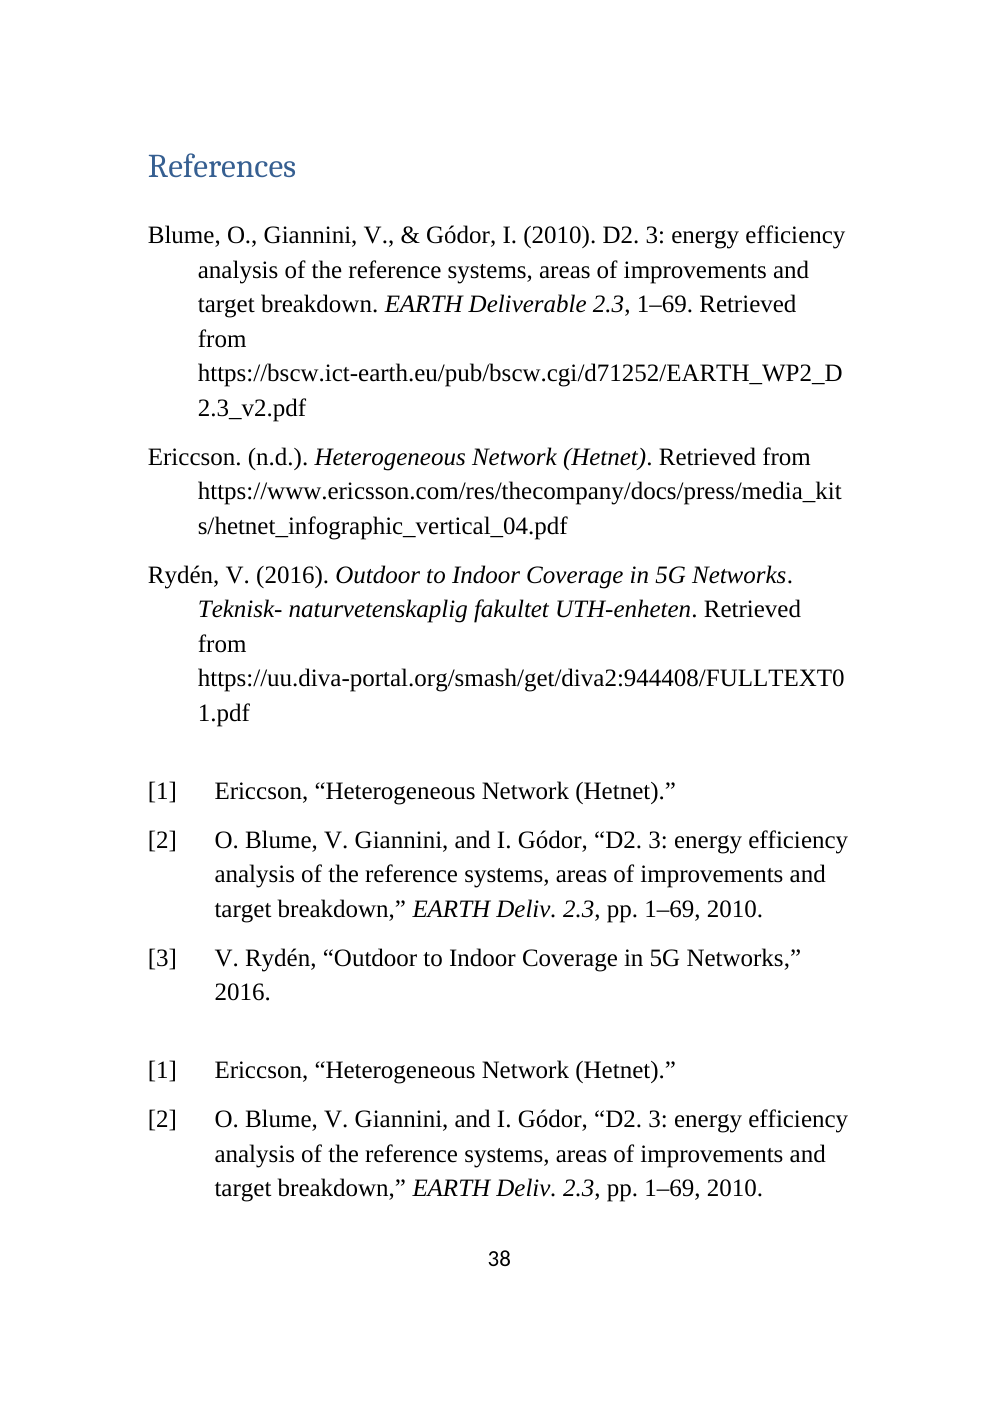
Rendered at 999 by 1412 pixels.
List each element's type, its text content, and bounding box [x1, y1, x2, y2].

text [2] O. Blume, V. Giannini, and I. Gódor, “D2. 3: energy efficiency analysis of the reference systems, areas of improvements and target breakdown,” EARTH Deliv. 2.3, pp. 1–69, 2010. [148, 825, 850, 922]
text Ericcson. (n.d.). Heterogeneous Network (Hetnet). Retrieved from https://www.ericsson.com/res/thecompany/docs/press/media_kits/hetnet_infographic_vertical_04.pdf [148, 442, 850, 540]
text [2] O. Blume, V. Giannini, and I. Gódor, “D2. 3: energy efficiency analysis of the reference systems, areas of improvements and target breakdown,” EARTH Deliv. 2.3, pp. 1–69, 2010. [148, 1104, 850, 1202]
text Blume, O., Giannini, V., & Gódor, I. (2010). D2. 3: energy efficiency analysis of the reference systems, areas of improvements and target breakdown. EARTH Deliverable 2.3, 1–69. Retrieved from https://bscw.ict-earth.eu/pub/bscw.cgi/d71252/EARTH_WP2_D2.3_v2.pdf [148, 221, 850, 422]
text [1] Ericcson, “Heterogeneous Network (Hetnet).” [148, 776, 850, 804]
subtitle References [148, 148, 850, 186]
text [3] V. Rydén, “Outdoor to Indoor Coverage in 5G Networks,” 2016. [148, 943, 850, 1006]
text [1] Ericcson, “Heterogeneous Network (Hetnet).” [148, 1055, 850, 1084]
text Rydén, V. (2016). Outdoor to Indoor Coverage in 5G Networks. Teknisk- naturvetenskaplig fakultet UTH-enheten. Retrieved from https://uu.diva-portal.org/smash/get/diva2:944408/FULLTEXT01.pdf [148, 560, 850, 727]
